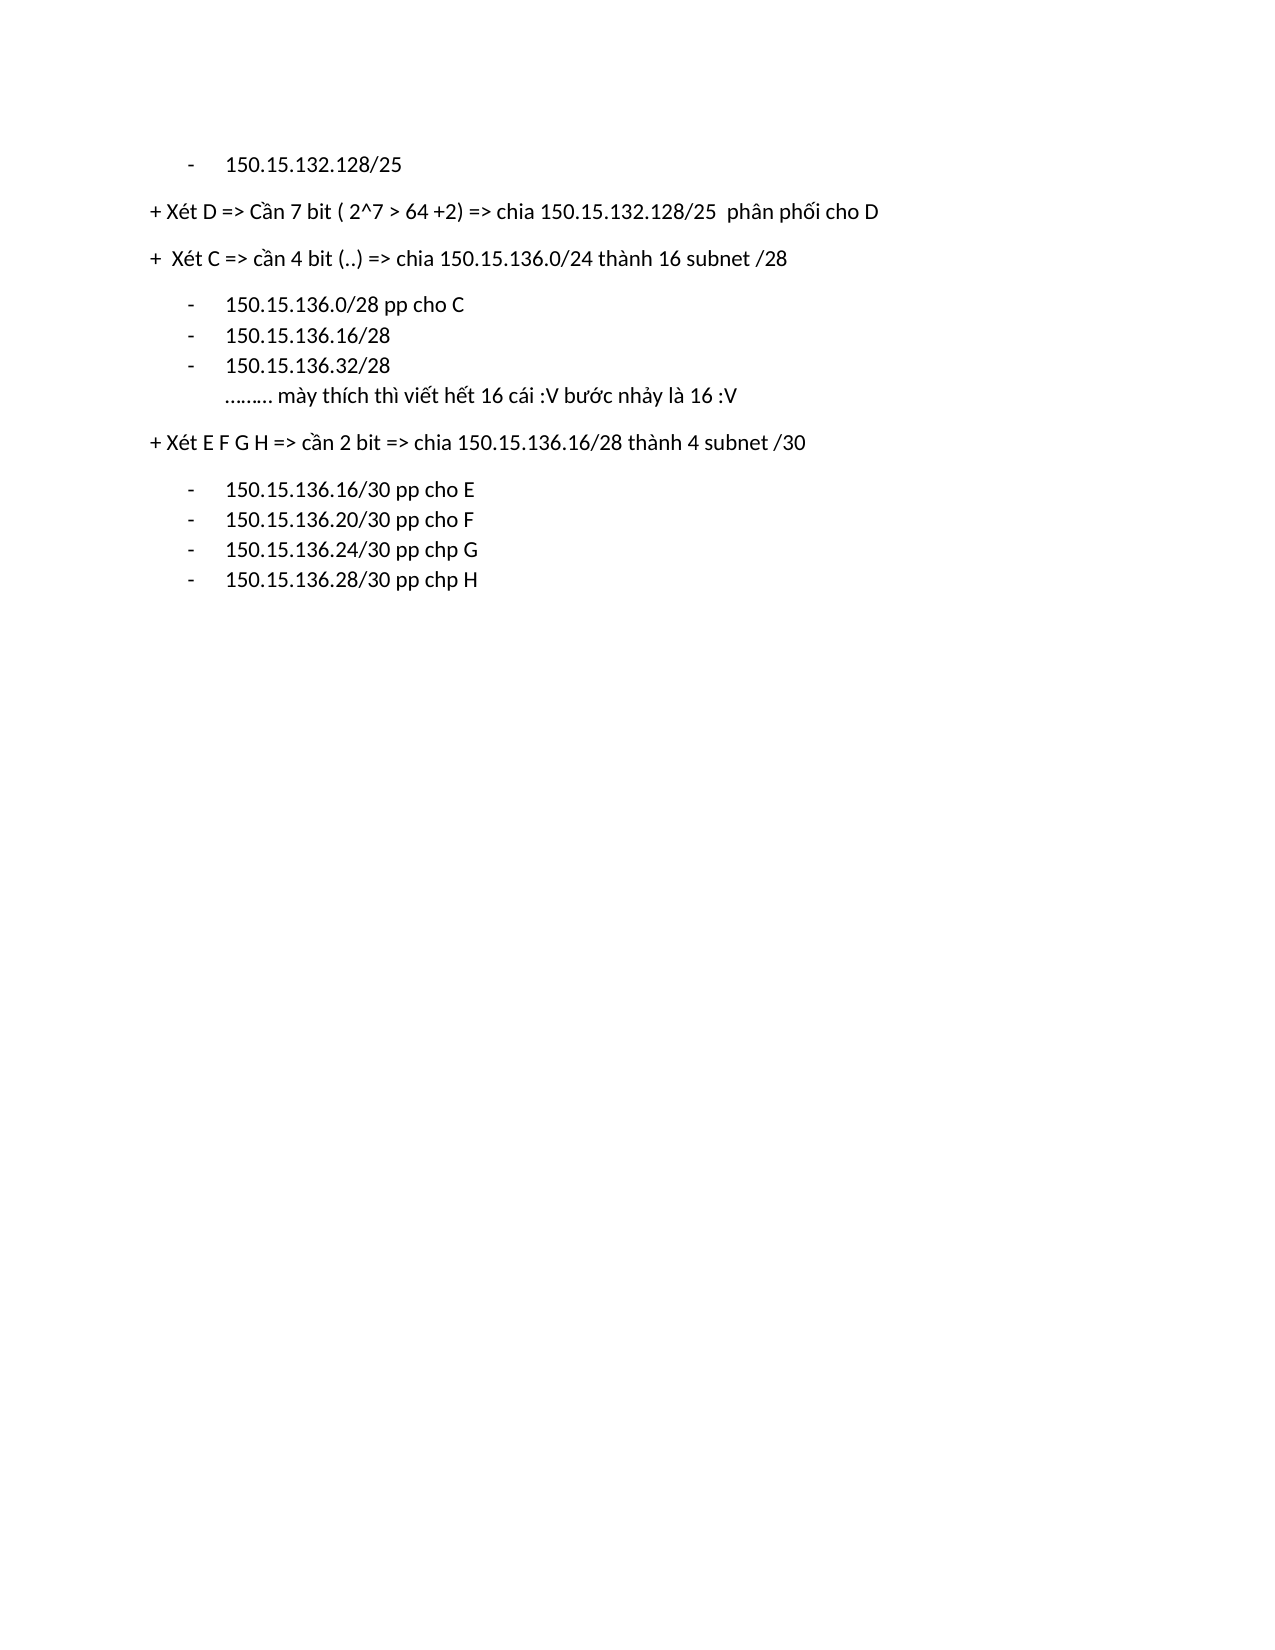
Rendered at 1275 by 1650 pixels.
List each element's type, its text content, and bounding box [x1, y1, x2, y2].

list 150.15.132.128/25 [187, 150, 1125, 178]
list ……… mày thích thì viết hết 16 cái :V bước nhảy là 16 :V [225, 381, 1125, 409]
list 150.15.136.28/30 pp chp H [187, 566, 1125, 594]
list 150.15.136.16/30 pp cho E [187, 475, 1125, 503]
list 150.15.136.20/30 pp cho F [187, 505, 1125, 533]
list 150.15.136.24/30 pp chp G [187, 535, 1125, 563]
text + Xét C => cần 4 bit (..) => chia 150.15.136.0/24 thành 16 subnet /28 [150, 244, 1125, 272]
list 150.15.136.16/28 [187, 321, 1125, 349]
text + Xét D => Cần 7 bit ( 2^7 > 64 +2) => chia 150.15.132.128/25 phân phối cho D [150, 197, 1125, 225]
text + Xét E F G H => cần 2 bit => chia 150.15.136.16/28 thành 4 subnet /30 [150, 428, 1125, 456]
list 150.15.136.32/28 [187, 351, 1125, 379]
list 150.15.136.0/28 pp cho C [187, 291, 1125, 319]
